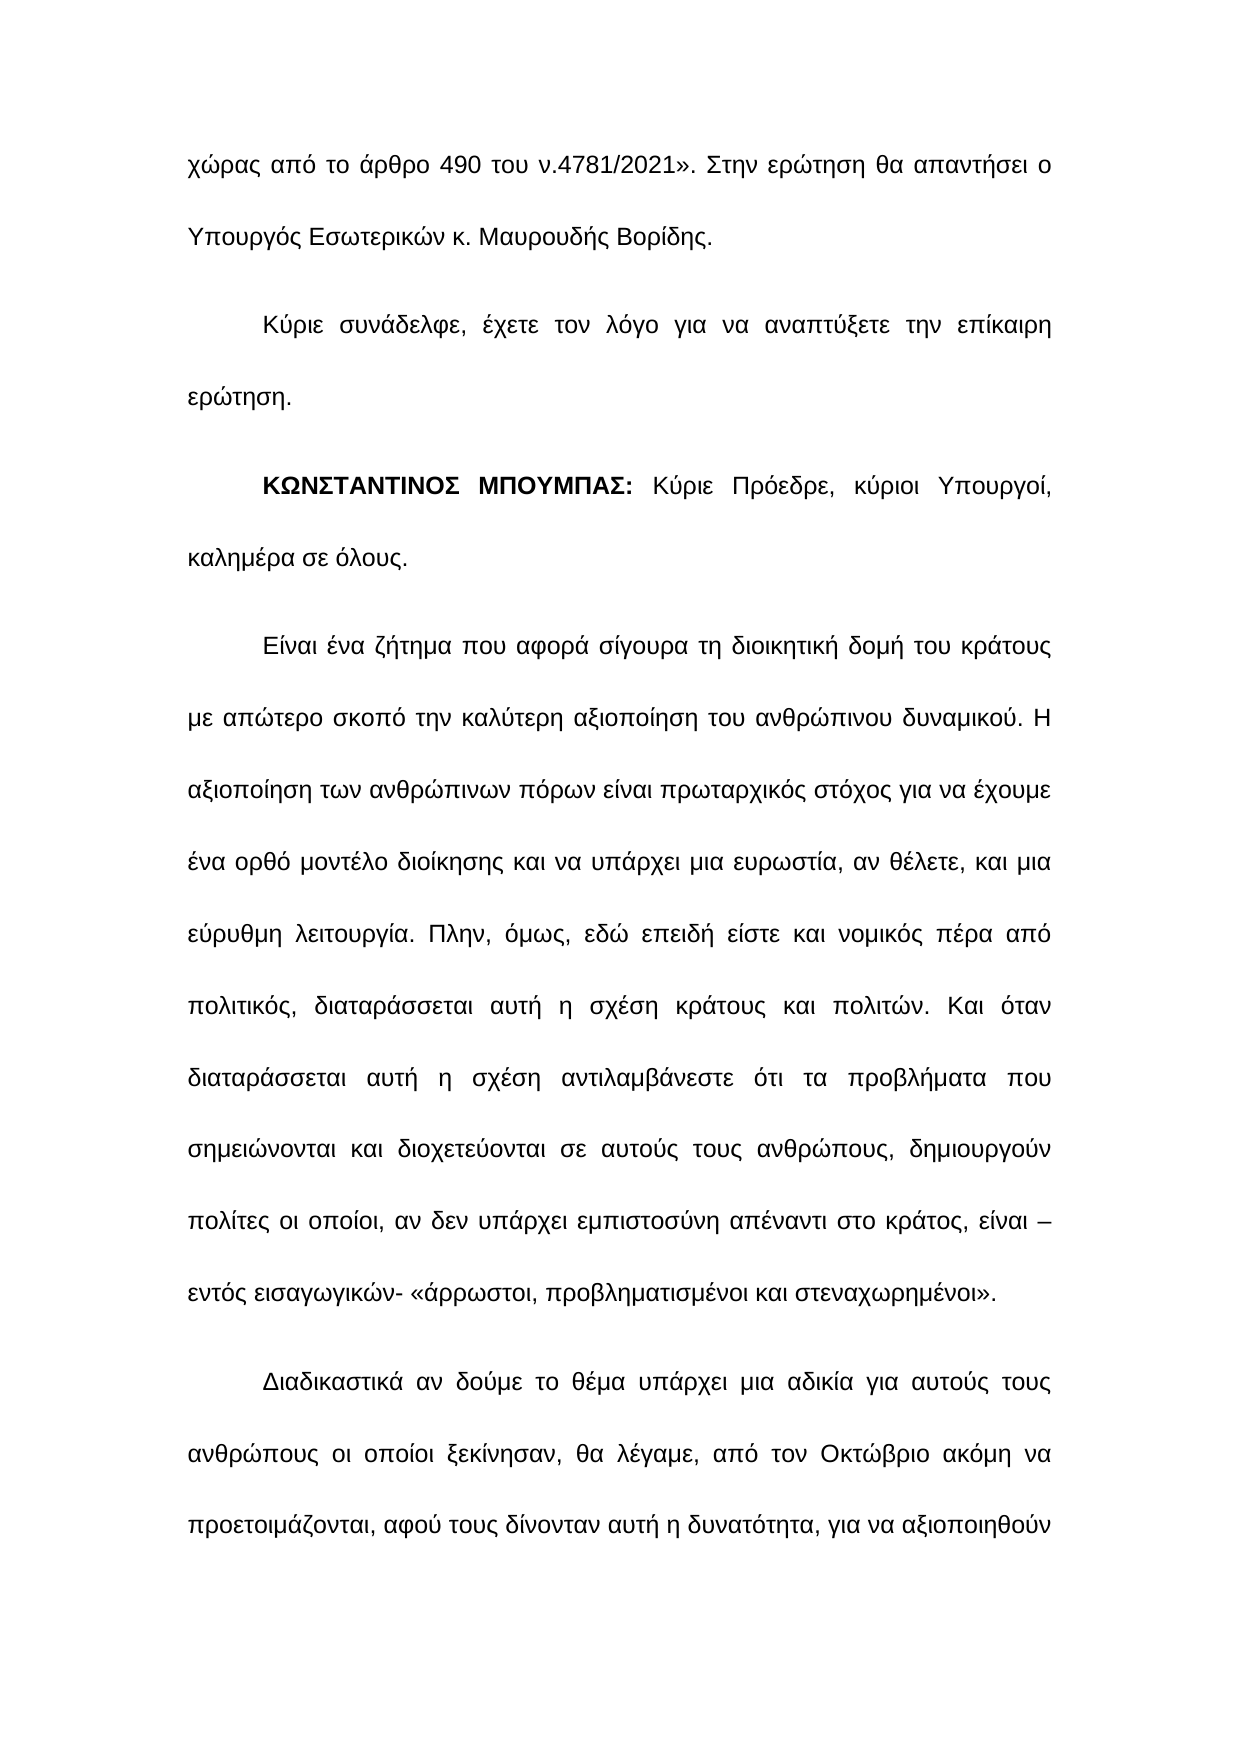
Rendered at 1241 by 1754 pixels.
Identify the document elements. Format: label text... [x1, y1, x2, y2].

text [187, 150, 1053, 251]
text ΚΩΝΣΤΑΝΤΙΝΟΣ ΜΠΟΥΜΠΑΣ: Κύριε Πρόεδρε, κύριοι Υπουργοί, καλημέρα σε όλους. [187, 471, 1053, 571]
text Είναι ένα ζήτημα που αφορά σίγουρα τη διοικητική δομή του κράτους με απώτερο σκοπό την καλύτερη αξιοποίηση του ανθρώπινου δυναμικού. Η αξιοποίηση των ανθρώπινων πόρων είναι πρωταρχικός στόχος για να έχουμε ένα ορθό μοντέλο διοίκησης και να υπάρχει μια ευρωστία, αν θέλετε, και μια εύρυθμη λειτουργία. Πλην, όμως, εδώ επειδή είστε και νομικός πέρα από πολιτικός, διαταράσσεται αυτή η σχέση κράτους και πολιτών. Και όταν διαταράσσεται αυτή η σχέση αντιλαμβάνεστε ότι τα προβλήματα που σημειώνονται και διοχετεύονται σε αυτούς τους ανθρώπους, δημιουργούν πολίτες οι οποίοι, αν δεν υπάρχει εμπιστοσύνη απέναντι στο κράτος, είναι –εντός εισαγωγικών- «άρρωστοι, προβληματισμένοι και στεναχωρημένοι». [187, 631, 1053, 1307]
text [187, 1367, 1053, 1539]
text Κύριε συνάδελφε, έχετε τον λόγο για να αναπτύξετε την επίκαιρη ερώτηση. [187, 310, 1053, 411]
